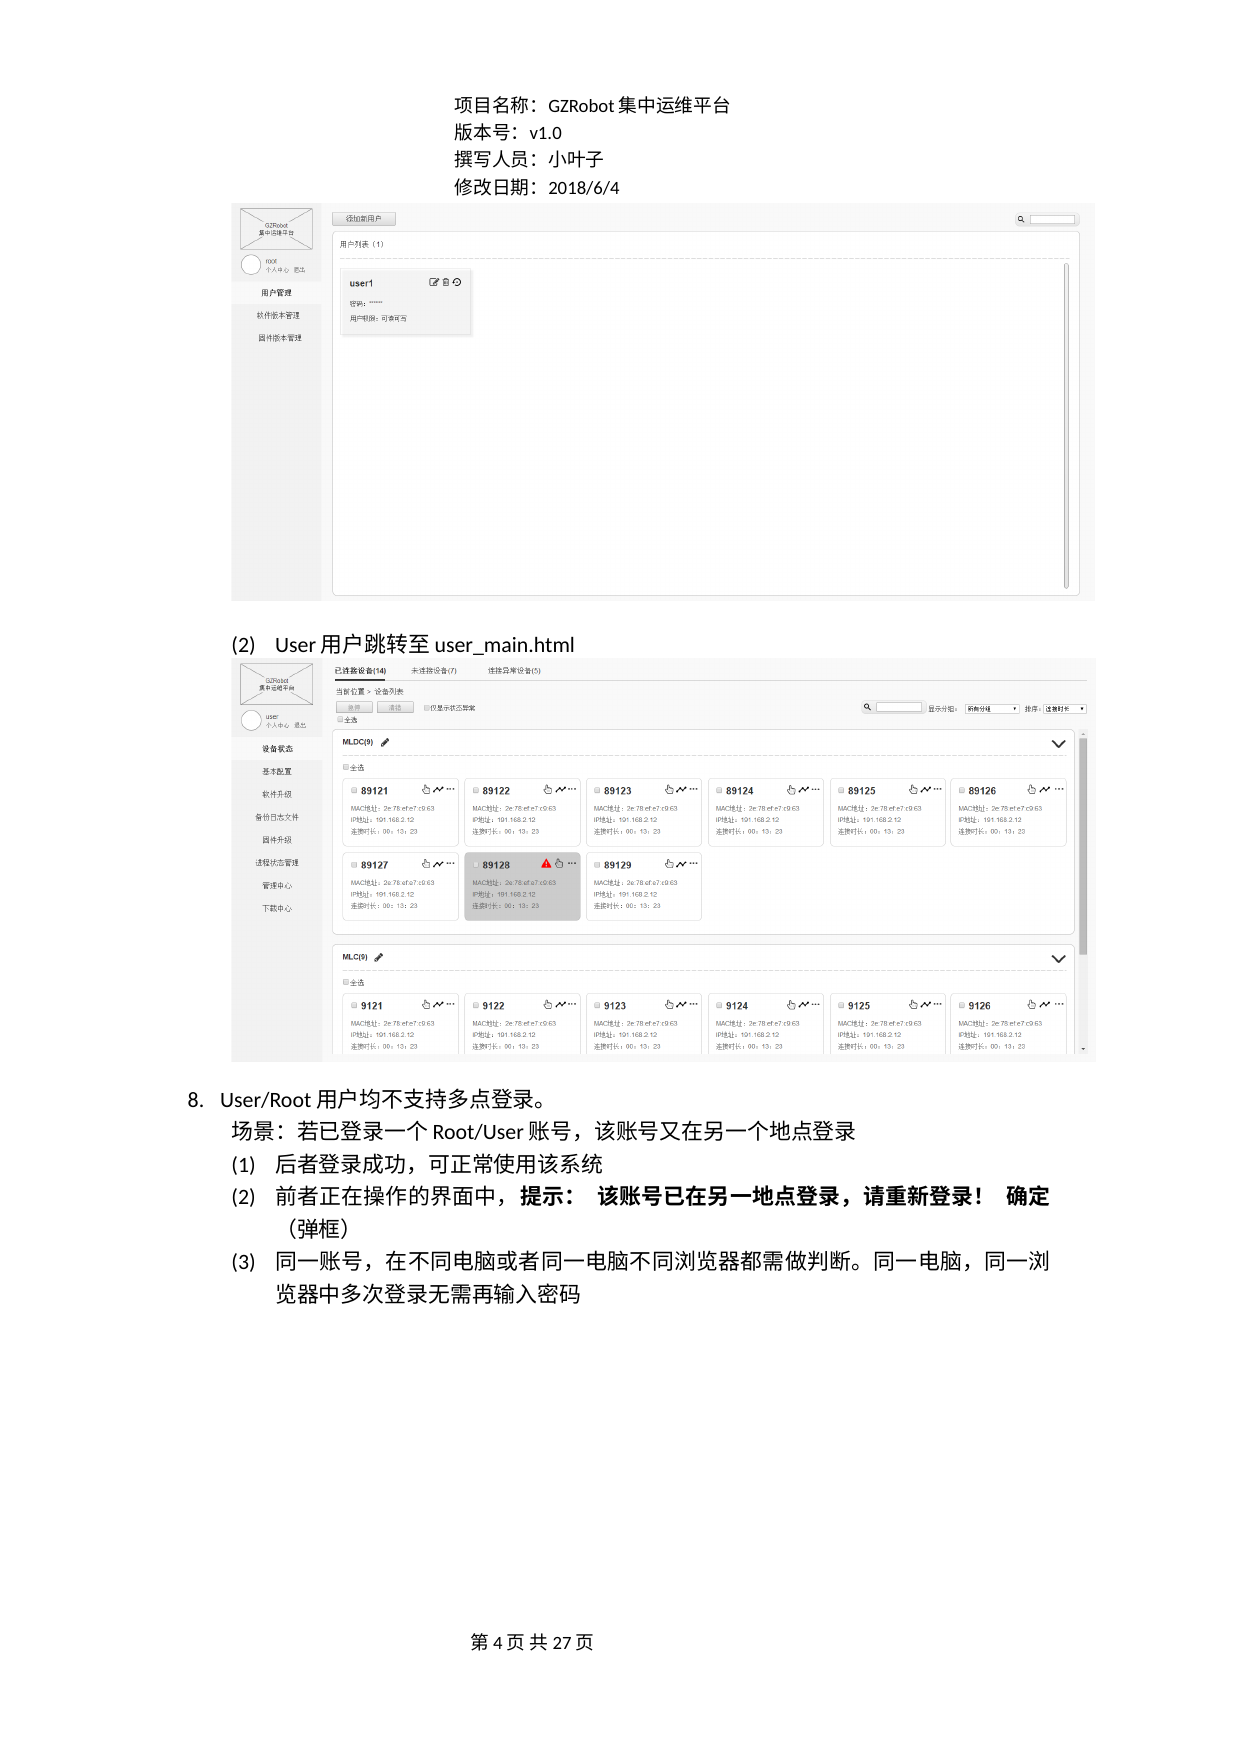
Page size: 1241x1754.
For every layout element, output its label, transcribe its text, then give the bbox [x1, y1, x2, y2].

list 同一账号，在不同电脑或者同一电脑不同浏览器都需做判断。同一电脑，同一浏览器中多次登录无需再输入密码 [231, 1244, 1053, 1309]
list 场景：若已登录一个Root/User账号，该账号又在另一个地点登录 [187, 1114, 1053, 1146]
list 后者登录成功，可正常使用该系统 [231, 1146, 1053, 1179]
list 前者正在操作的界面中，提示： 该账号已在另一地点登录，请重新登录！ 确定（弹框） [231, 1179, 1053, 1244]
list User/Root用户均不支持多点登录。 [187, 1081, 1053, 1114]
picture [231, 203, 1095, 601]
picture [231, 658, 1096, 1062]
list User用户跳转至user_main.html [231, 626, 1053, 658]
